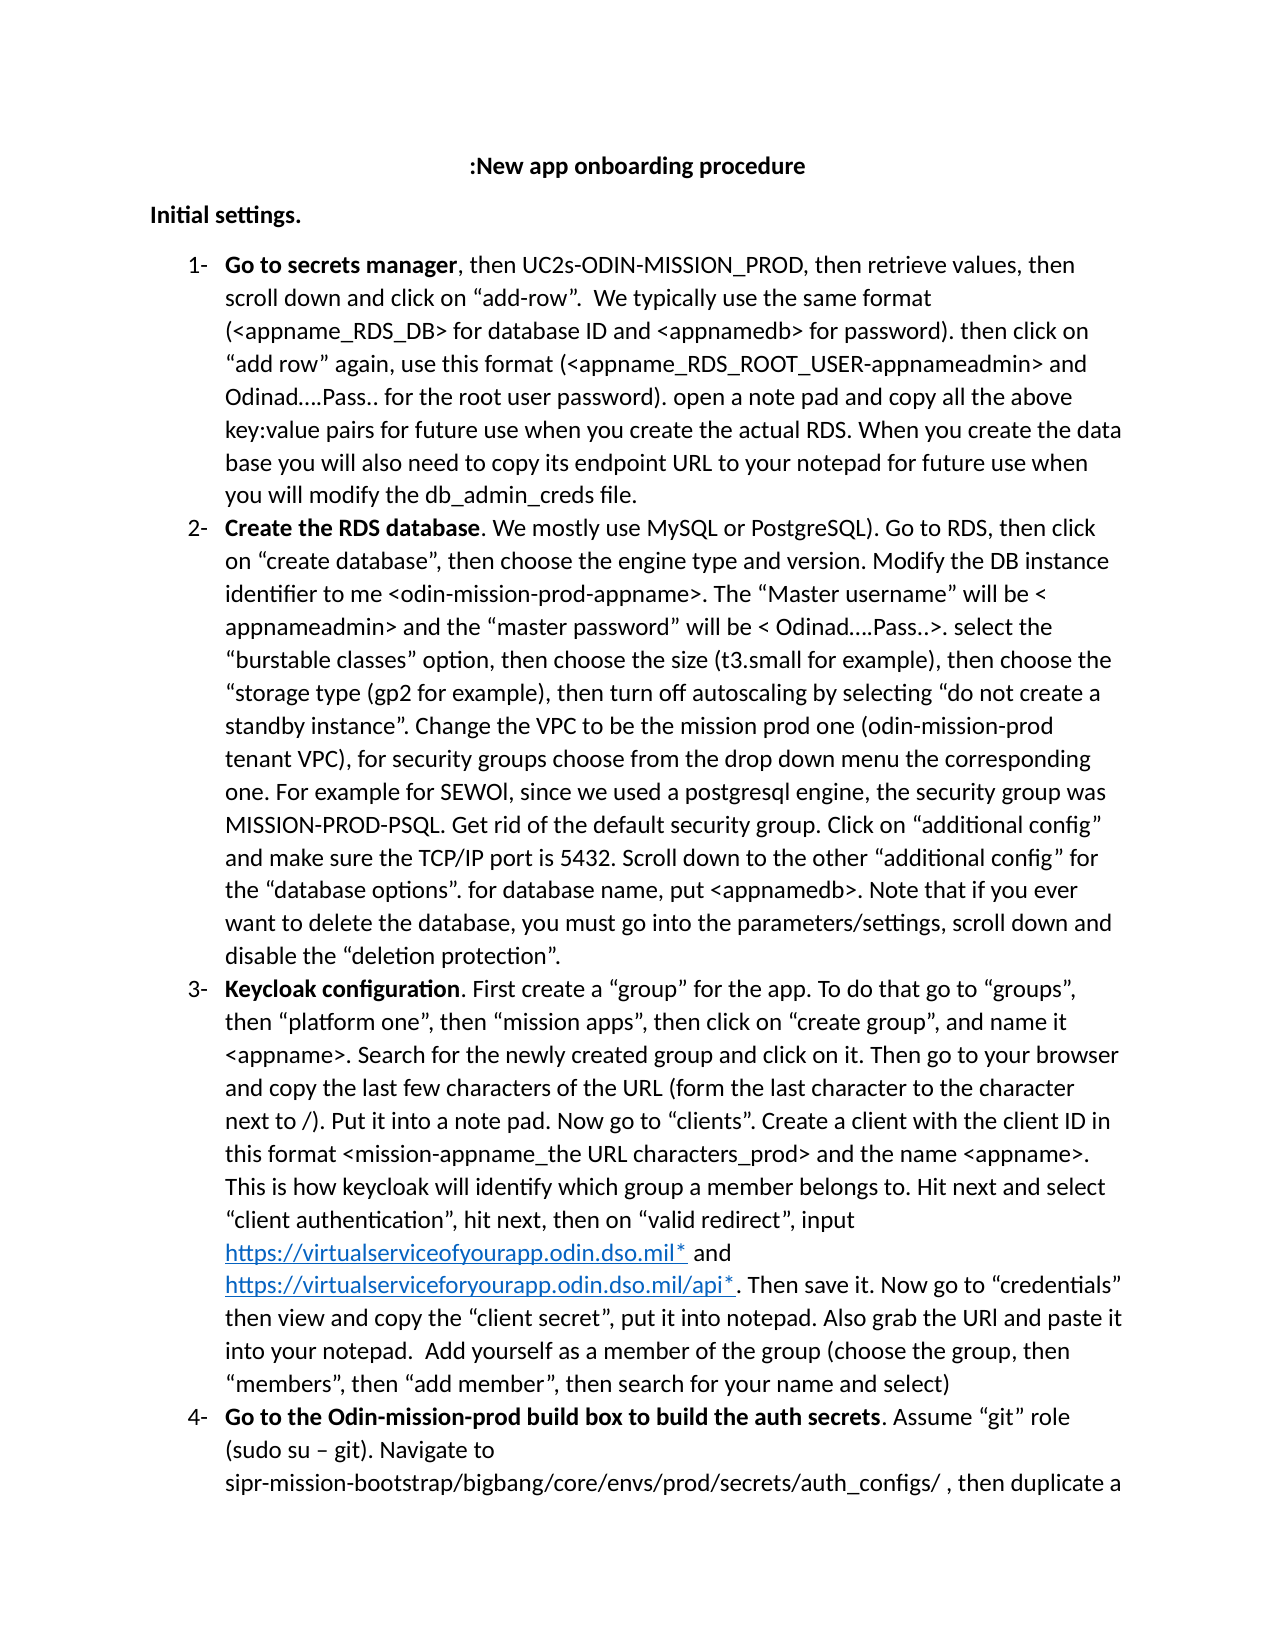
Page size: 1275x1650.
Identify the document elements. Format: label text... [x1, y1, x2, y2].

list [187, 1401, 1125, 1498]
list Keycloak configuration. First create a “group” for the app. To do that go to “groups”, then “platform one”, then “mission apps”, then click on “create group”, and name it <appname>. Search for the newly created group and click on it. Then go to your browser and copy the last few characters of the URL (form the last character to the character next to /). Put it into a note pad. Now go to “clients”. Create a client with the client ID in this format <mission-appname_the URL characters_prod> and the name <appname>. This is how keycloak will identify which group a member belongs to. Hit next and select “client authentication”, hit next, then on “valid redirect”, input https://virtualserviceofyourapp.odin.dso.mil* and https://virtualserviceforyourapp.odin.dso.mil/api*. Then save it. Now go to “credentials” then view and copy the “client secret”, put it into notepad. Also grab the URl and paste it into your notepad. Add yourself as a member of the group (choose the group, then “members”, then “add member”, then search for your name and select) [187, 973, 1125, 1399]
text :New app onboarding procedure [150, 150, 1125, 181]
list Go to secrets manager, then UC2s-ODIN-MISSION_PROD, then retrieve values, then scroll down and click on “add-row”. We typically use the same format (<appname_RDS_DB> for database ID and <appnamedb> for password). then click on “add row” again, use this format (<appname_RDS_ROOT_USER-appnameadmin> and Odinad….Pass.. for the root user password). open a note pad and copy all the above key:value pairs for future use when you create the actual RDS. When you create the data base you will also need to copy its endpoint URL to your notepad for future use when you will modify the db_admin_creds file. [187, 249, 1125, 510]
text Initial settings. [150, 199, 1125, 230]
list Create the RDS database. We mostly use MySQL or PostgreSQL). Go to RDS, then click on “create database”, then choose the engine type and version. Modify the DB instance identifier to me <odin-mission-prod-appname>. The “Master username” will be < appnameadmin> and the “master password” will be < Odinad….Pass..>. select the “burstable classes” option, then choose the size (t3.small for example), then choose the “storage type (gp2 for example), then turn off autoscaling by selecting “do not create a standby instance”. Change the VPC to be the mission prod one (odin-mission-prod tenant VPC), for security groups choose from the drop down menu the corresponding one. For example for SEWOl, since we used a postgresql engine, the security group was MISSION-PROD-PSQL. Get rid of the default security group. Click on “additional config” and make sure the TCP/IP port is 5432. Scroll down to the other “additional config” for the “database options”. for database name, put <appnamedb>. Note that if you ever want to delete the database, you must go into the parameters/settings, scroll down and disable the “deletion protection”. [187, 512, 1125, 971]
